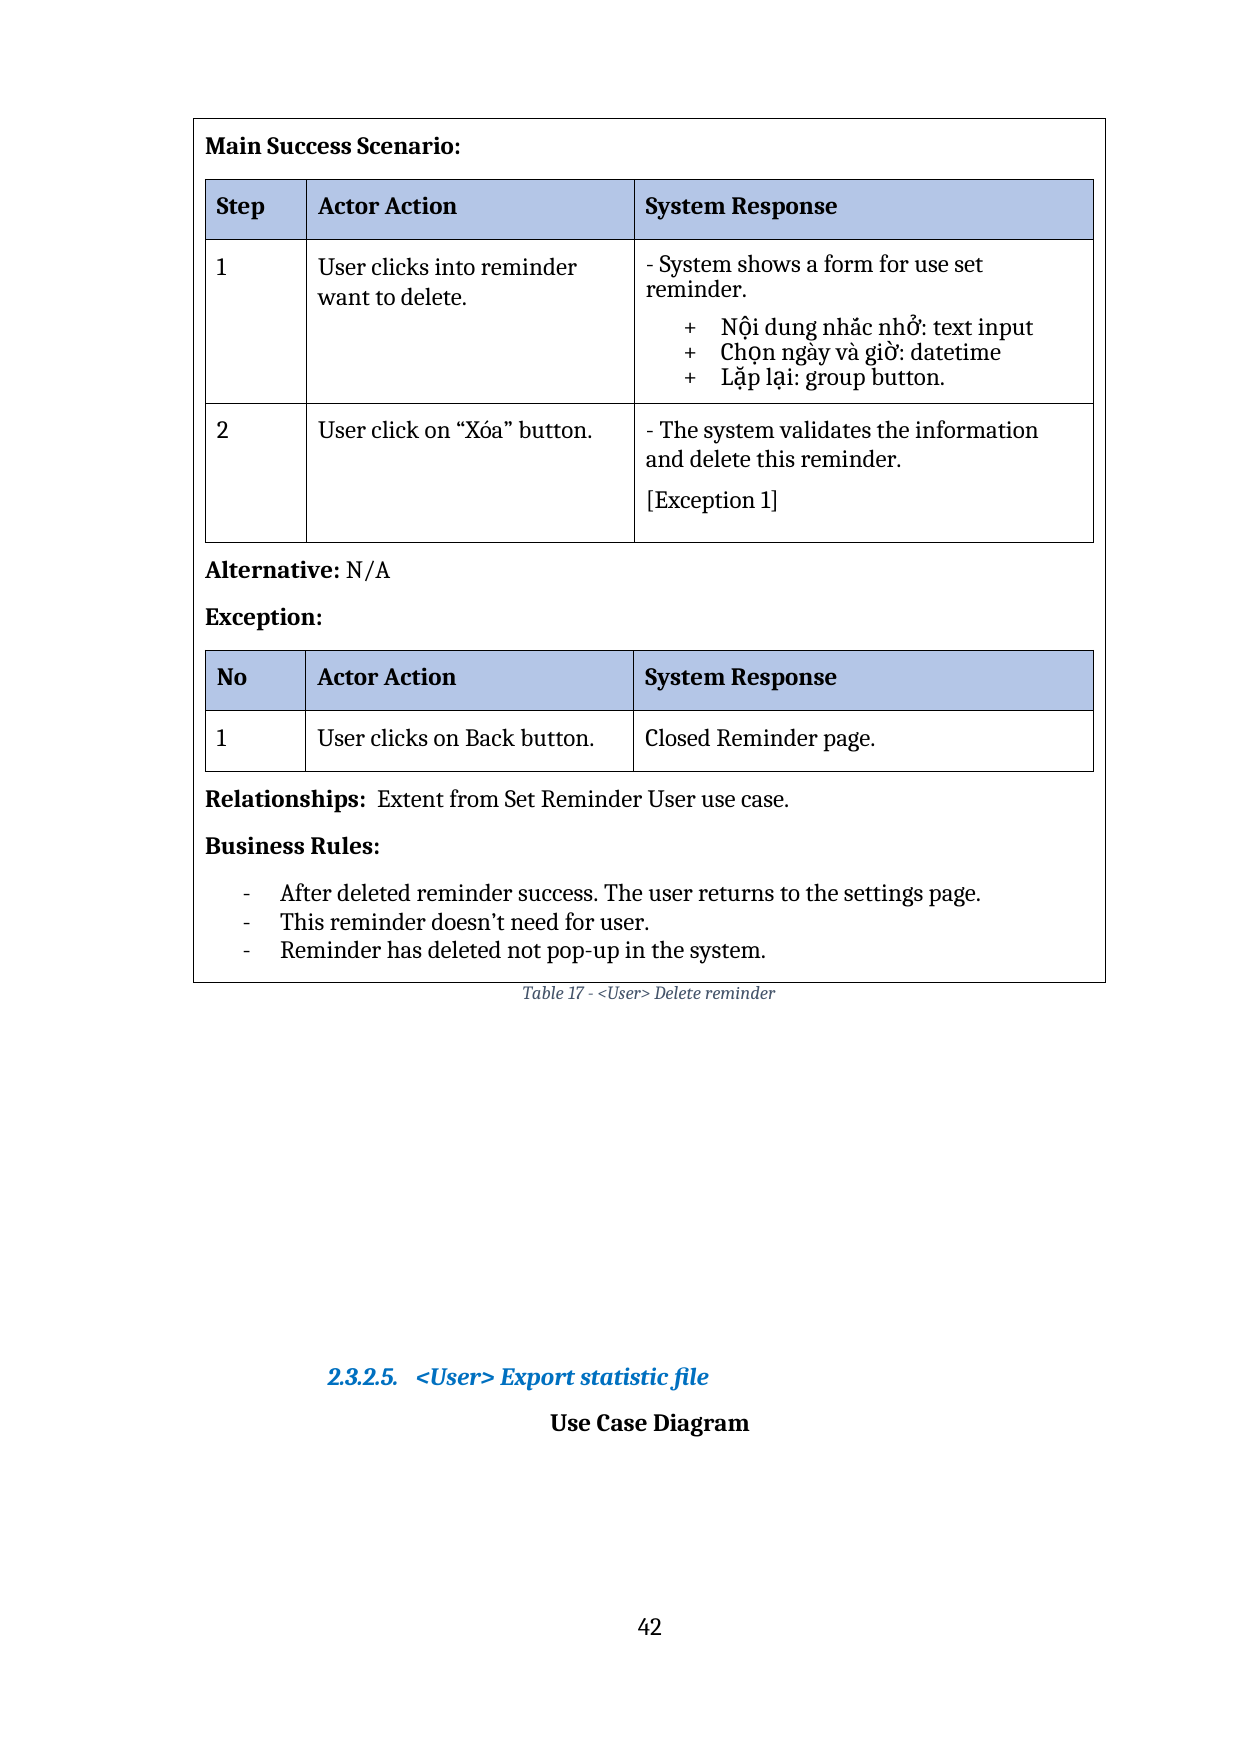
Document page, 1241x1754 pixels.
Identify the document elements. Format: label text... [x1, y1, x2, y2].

subtitle <User> Export statistic file [327, 1363, 1122, 1392]
list Use Case Diagram [177, 1409, 1122, 1437]
text Table - <User> Delete reminder [177, 983, 1122, 1004]
